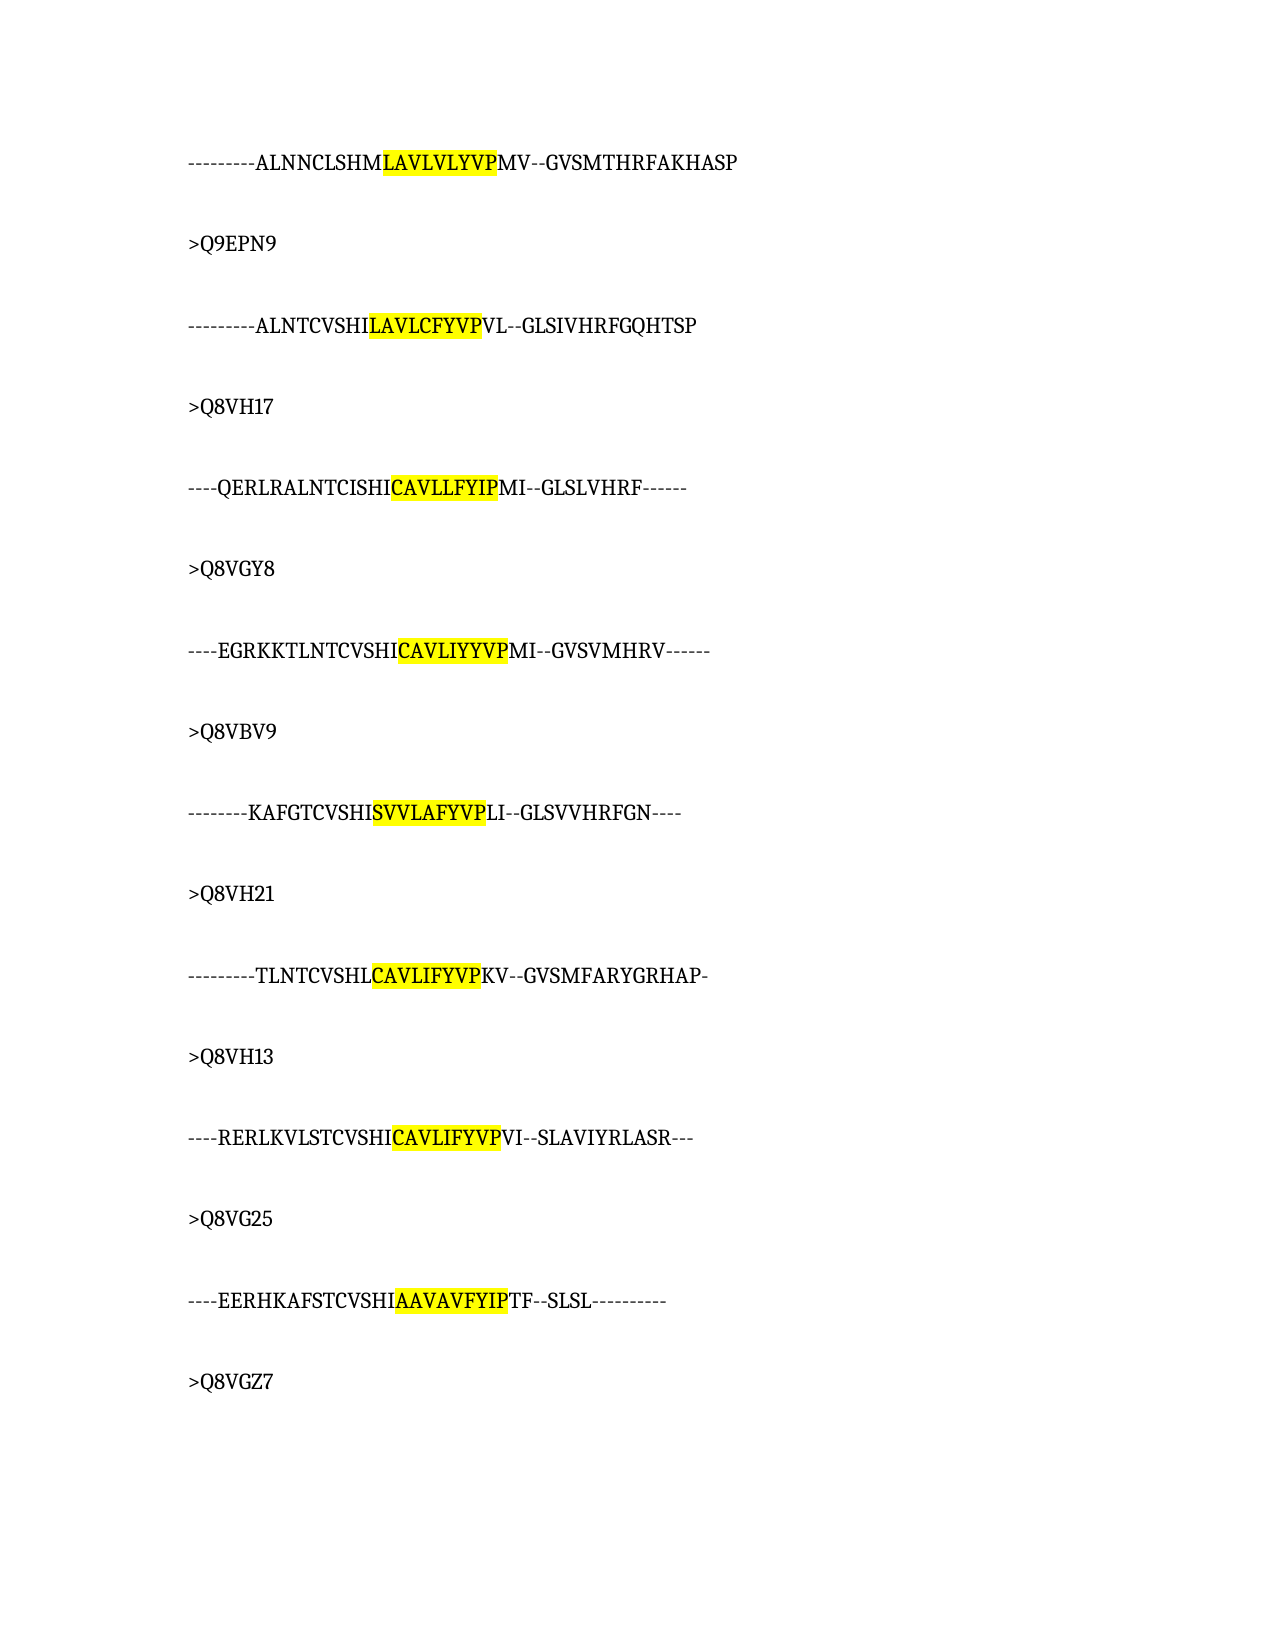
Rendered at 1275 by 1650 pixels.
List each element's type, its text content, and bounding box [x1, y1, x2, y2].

text >Q8VG25 [187, 1206, 1087, 1263]
text >Q8VH17 [187, 394, 1087, 450]
text ----QERLRALNTCISHICAVLLFYIPMI--GLSLVHRF------ [187, 475, 1087, 532]
text >Q8VGZ7 [187, 1369, 1087, 1425]
text >Q8VH21 [187, 881, 1087, 938]
text ----RERLKVLSTCVSHICAVLIFYVPVI--SLAVIYRLASR--- [187, 1125, 1087, 1182]
text >Q8VH13 [187, 1044, 1087, 1100]
text ---------ALNNCLSHMLAVLVLYVPMV--GVSMTHRFAKHASP [187, 150, 1087, 207]
text ----EERHKAFSTCVSHIAAVAVFYIPTF--SLSL---------- [187, 1287, 1087, 1344]
text >Q9EPN9 [187, 231, 1087, 288]
text ---------ALNTCVSHILAVLCFYVPVL--GLSIVHRFGQHTSP [187, 312, 1087, 369]
text >Q8VBV9 [187, 719, 1087, 775]
text >Q8VGY8 [187, 556, 1087, 613]
text ----EGRKKTLNTCVSHICAVLIYYVPMI--GVSVMHRV------ [187, 637, 1087, 694]
text ---------TLNTCVSHLCAVLIFYVPKV--GVSMFARYGRHAP- [187, 962, 1087, 1019]
text --------KAFGTCVSHISVVLAFYVPLI--GLSVVHRFGN---- [187, 800, 1087, 857]
